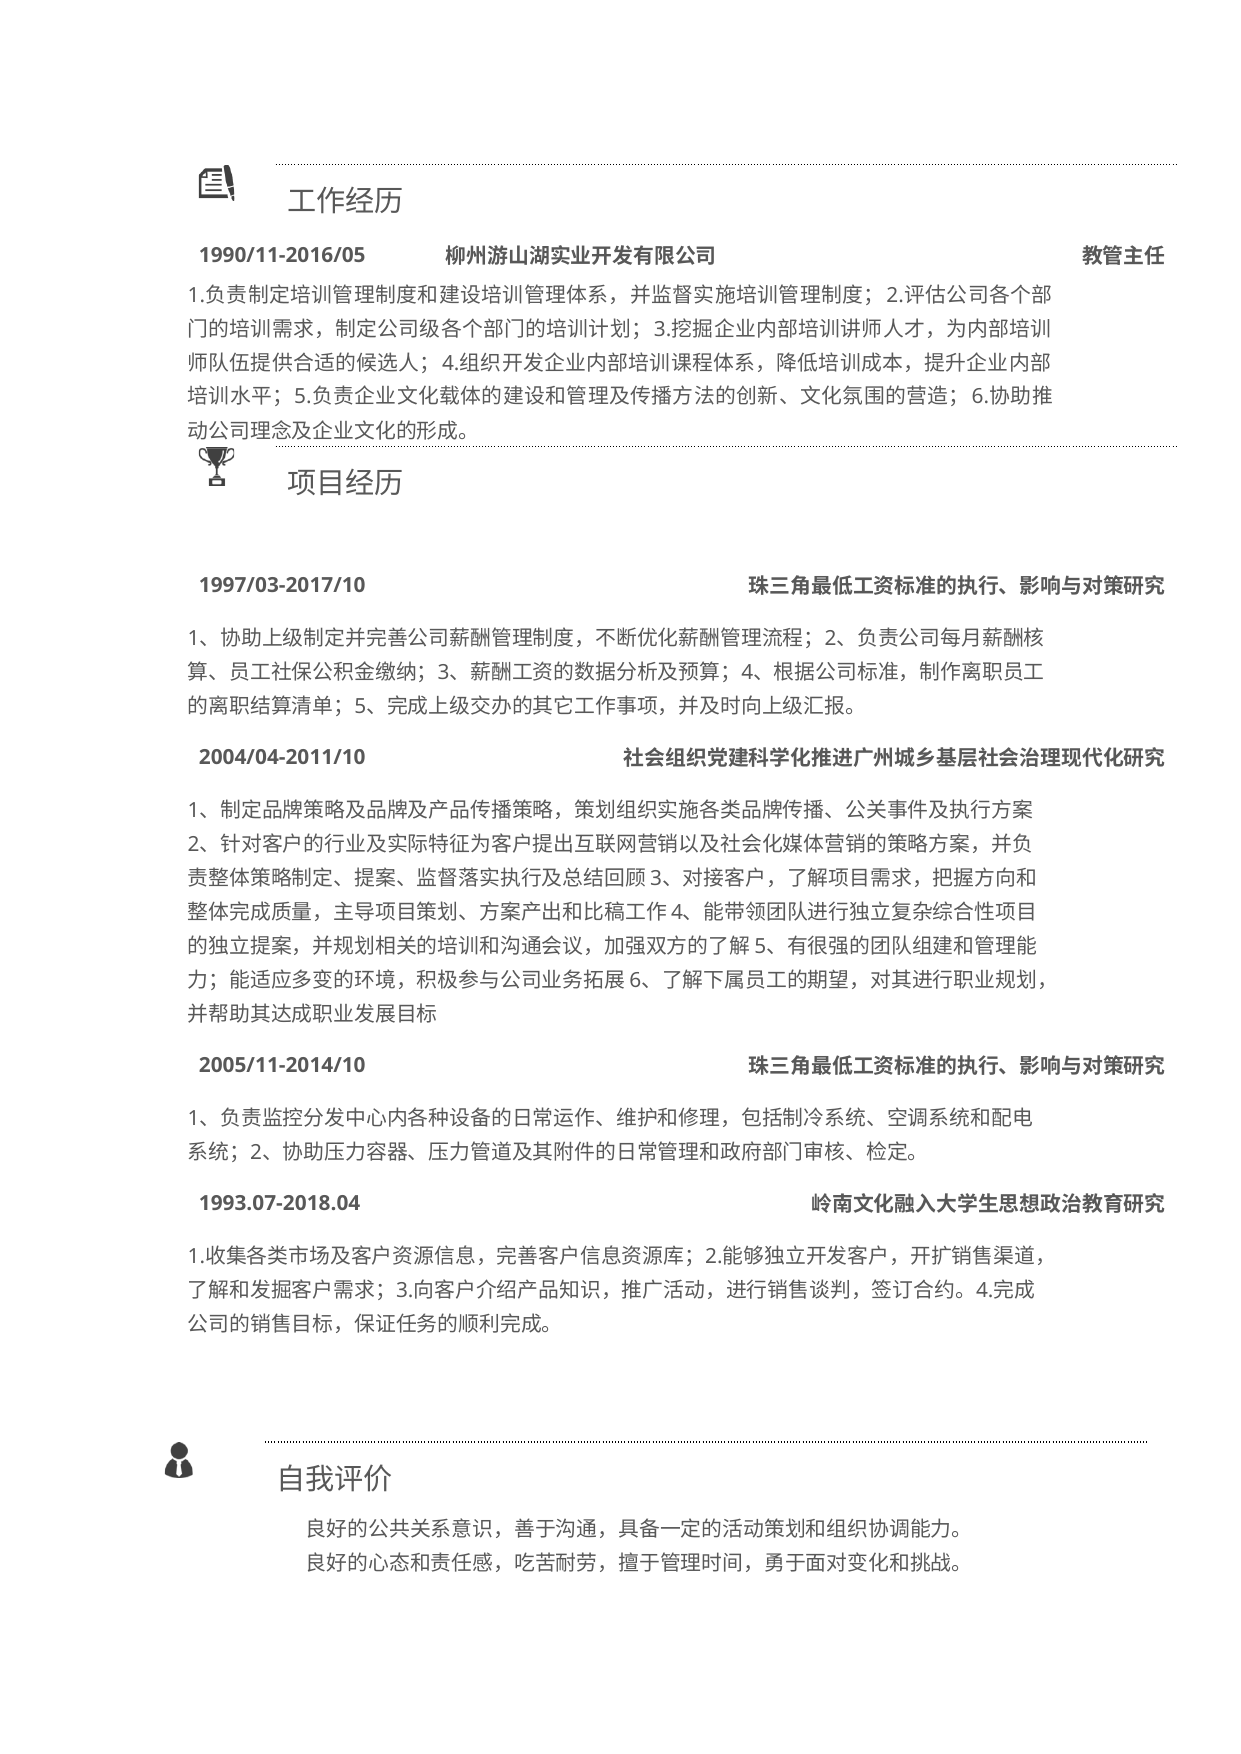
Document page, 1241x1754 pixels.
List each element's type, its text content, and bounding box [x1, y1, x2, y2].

table_header 柳州游山湖实业开发有限公司 [434, 233, 847, 276]
table_header 项目经历 [276, 446, 1176, 515]
table_header 1997/03-2017/10 [188, 549, 475, 619]
picture [198, 165, 235, 201]
table_header 工作经历 [276, 164, 1176, 233]
table_header 自我评价 [265, 1441, 1149, 1510]
table_header [154, 1441, 265, 1510]
picture [164, 1442, 193, 1478]
text 1、负责监控分发中心内各种设备的日常运作、维护和修理，包括制冷系统、空调系统和配电系统；2、协助压力容器、压力管道及其附件的日常管理和政府部门审核、检定。 [187, 1099, 1053, 1167]
text 1.收集各类市场及客户资源信息，完善客户信息资源库；2.能够独立开发客户，开扩销售渠道，了解和发掘客户需求；3.向客户介绍产品知识，推广活动，进行销售谈判，签订合约。4.完成公司的销售目标，保证任务的顺利完成。 [187, 1238, 1053, 1339]
table_header 岭南文化融入大学生思想政治教育研究 [475, 1167, 1177, 1238]
table_header 珠三角最低工资标准的执行、影响与对策研究 [475, 1029, 1177, 1099]
table_header [188, 164, 276, 233]
text 良好的公共关系意识，善于沟通，具备一定的活动策划和组织协调能力。 [306, 1510, 1053, 1544]
table_header 教管主任 [847, 233, 1176, 276]
table_header 珠三角最低工资标准的执行、影响与对策研究 [475, 549, 1177, 619]
text 1、制定品牌策略及品牌及产品传播策略，策划组织实施各类品牌传播、公关事件及执行方案2、针对客户的行业及实际特征为客户提出互联网营销以及社会化媒体营销的策略方案，并负责整体策略制定、提案、监督落实执行及总结回顾3、对接客户，了解项目需求，把握方向和整体完成质量，主导项目策划、方案产出和比稿工作4、能带领团队进行独立复杂综合性项目的独立提案，并规划相关的培训和沟通会议，加强双方的了解5、有很强的团队组建和管理能力；能适应多变的环境，积极参与公司业务拓展6、了解下属员工的期望，对其进行职业规划，并帮助其达成职业发展目标 [187, 791, 1053, 1029]
table_header 2004/04-2011/10 [188, 721, 475, 791]
table_header 社会组织党建科学化推进广州城乡基层社会治理现代化研究 [475, 721, 1177, 791]
text 1、协助上级制定并完善公司薪酬管理制度，不断优化薪酬管理流程；2、负责公司每月薪酬核算、员工社保公积金缴纳；3、薪酬工资的数据分析及预算；4、根据公司标准，制作离职员工的离职结算清单；5、完成上级交办的其它工作事项，并及时向上级汇报。 [187, 619, 1053, 721]
text 良好的心态和责任感，吃苦耐劳，擅于管理时间，勇于面对变化和挑战。 [306, 1544, 1053, 1578]
table_header 1990/11-2016/05 [188, 233, 434, 276]
table_header [188, 446, 276, 515]
table_header 1993.07-2018.04 [188, 1167, 475, 1238]
picture [198, 447, 235, 486]
table_header 2005/11-2014/10 [188, 1029, 475, 1099]
text 1.负责制定培训管理制度和建设培训管理体系，并监督实施培训管理制度；2.评估公司各个部门的培训需求，制定公司级各个部门的培训计划；3.挖掘企业内部培训讲师人才，为内部培训师队伍提供合适的候选人；4.组织开发企业内部培训课程体系，降低培训成本，提升企业内部培训水平；5.负责企业文化载体的建设和管理及传播方法的创新、文化氛围的营造；6.协助推动公司理念及企业文化的形成。 [187, 276, 1053, 446]
